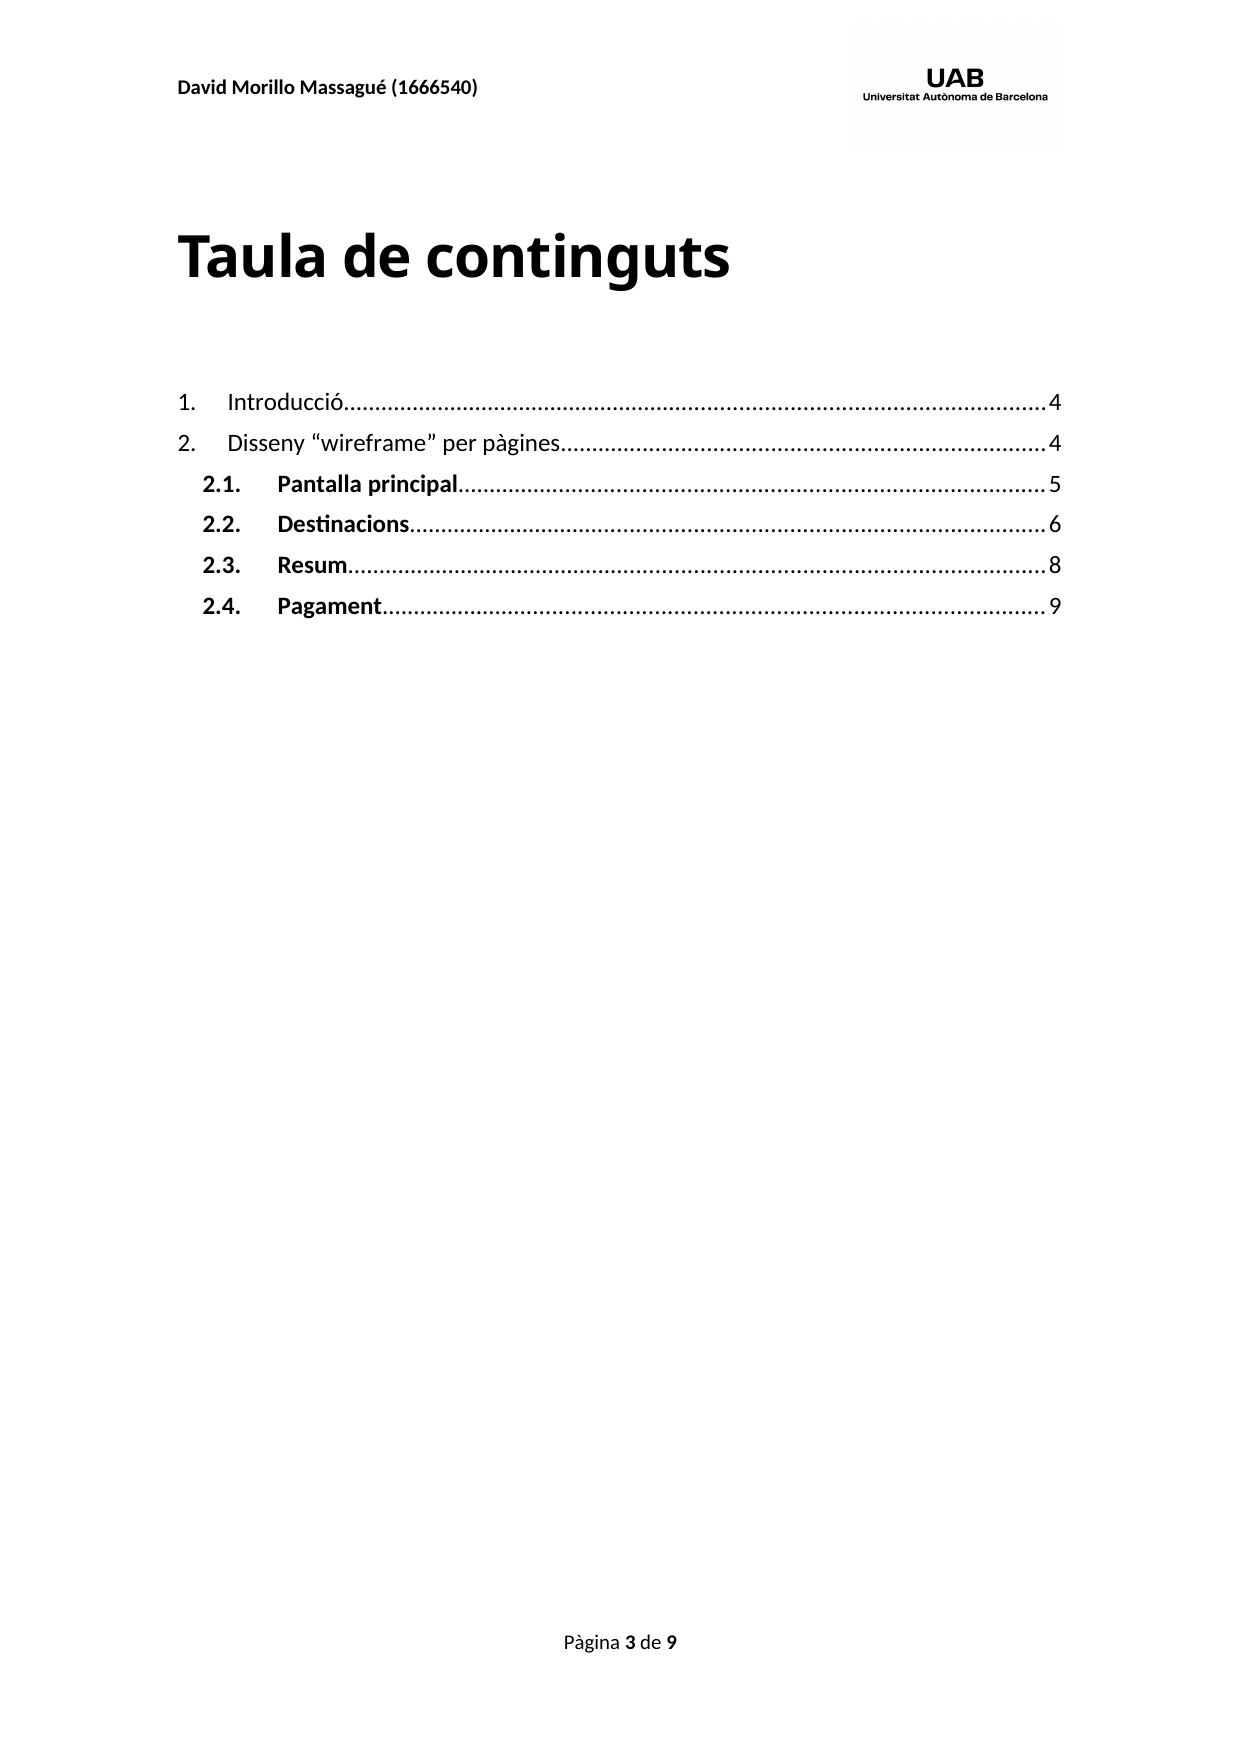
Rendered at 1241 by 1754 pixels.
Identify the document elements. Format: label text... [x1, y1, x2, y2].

picture [846, 19, 1063, 150]
title Taula de continguts [177, 215, 1063, 294]
